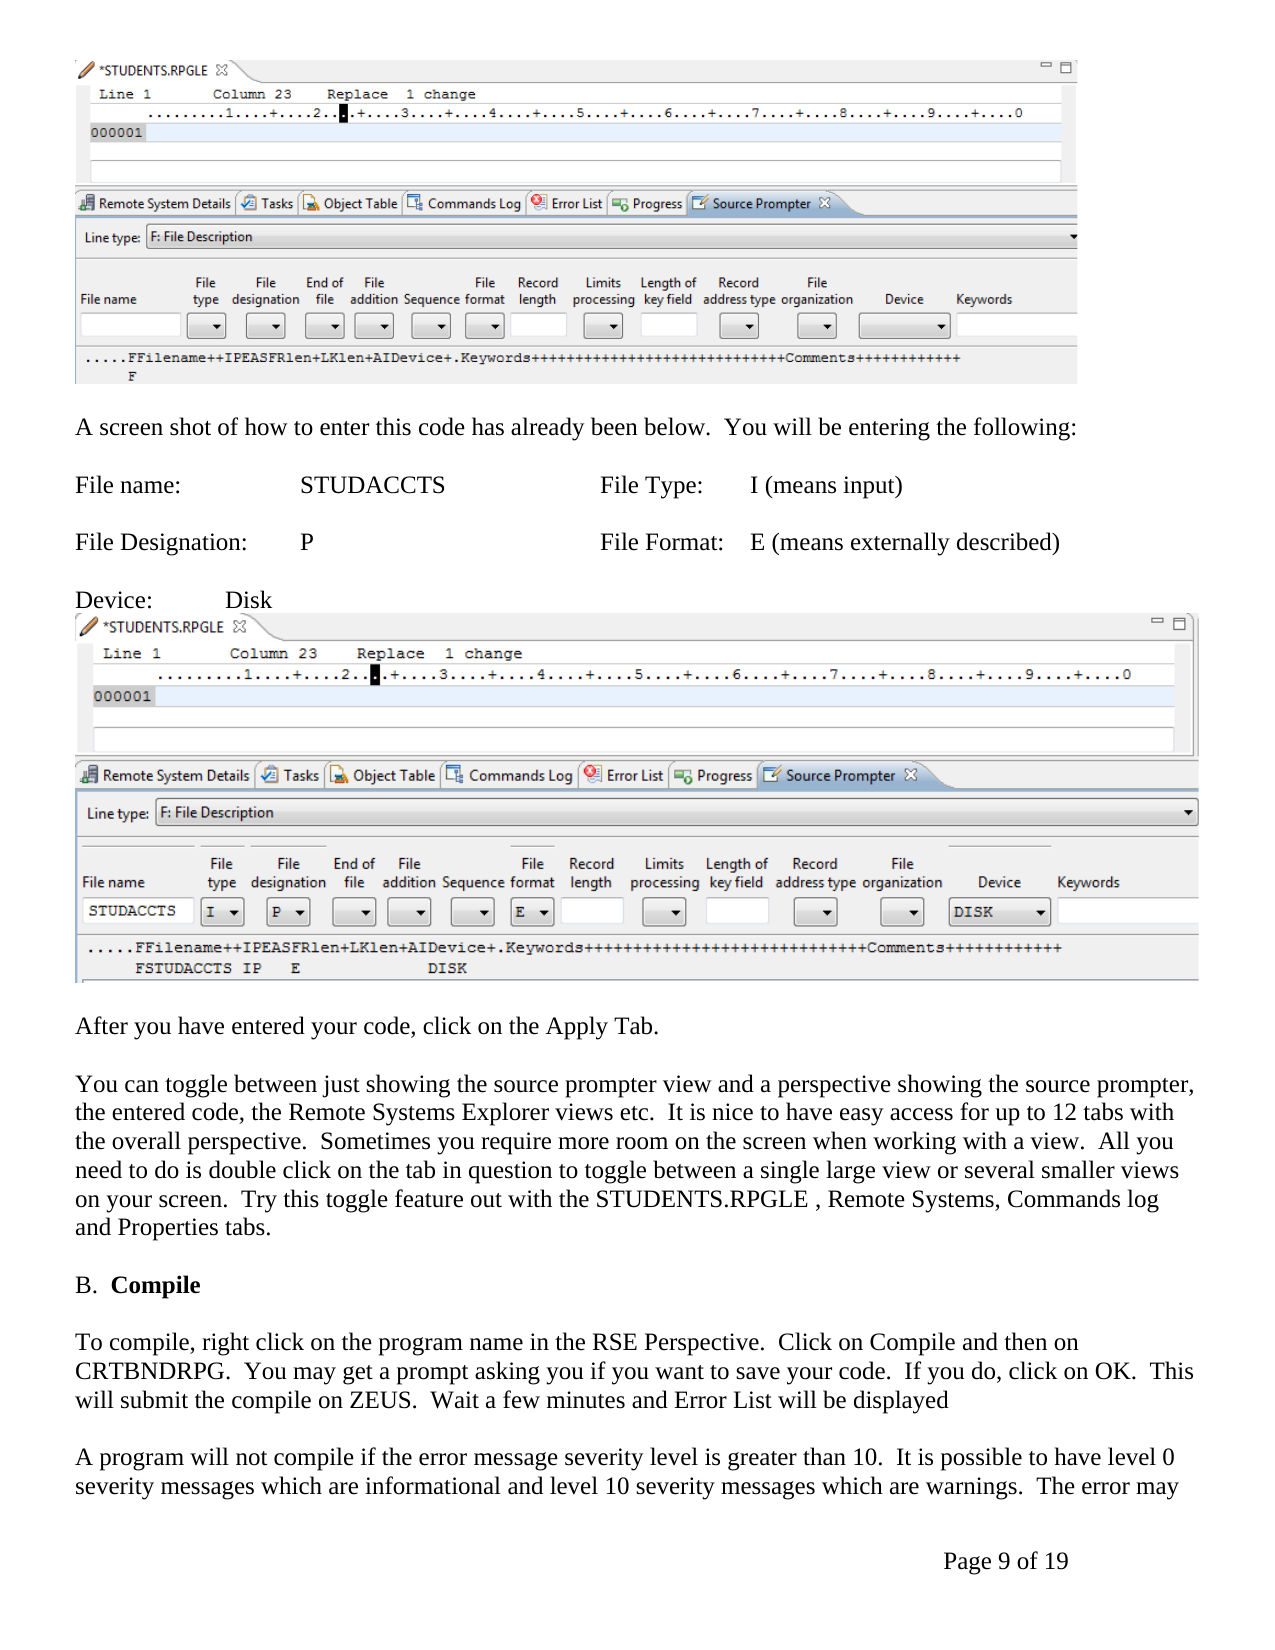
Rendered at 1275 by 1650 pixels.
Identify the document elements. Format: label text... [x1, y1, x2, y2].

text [75, 1442, 1200, 1500]
text After you have entered your code, click on the Apply Tab. [75, 1011, 1200, 1040]
picture [75, 60, 1078, 384]
text You can toggle between just showing the source prompter view and a perspective showing the source prompter, the entered code, the Remote Systems Explorer views etc. It is nice to have easy access for up to 12 tabs with the overall perspective. Sometimes you require more room on the screen when working with a view. All you need to do is double click on the tab in question to toggle between a single large view or several smaller views on your screen. Try this toggle feature out with the STUDENTS.RPGLE , Remote Systems, Commands log and Properties tabs. [75, 1069, 1200, 1241]
text A screen shot of how to enter this code has already been below. You will be entering the following: [75, 412, 1200, 441]
text File name: STUDACCTS File Type: I (means input) [75, 470, 1200, 499]
text To compile, right click on the program name in the RSE Perspective. Click on Compile and then on CRTBNDRPG. You may get a prompt asking you if you want to save your code. If you do, click on OK. This will submit the compile on ZEUS. Wait a few minutes and Error List will be displayed [75, 1327, 1200, 1414]
text B. Compile [75, 1270, 1200, 1327]
picture [75, 613, 1199, 983]
text Device: Disk [75, 585, 1200, 614]
text File Designation: P File Format: E (means externally described) [75, 527, 1200, 556]
